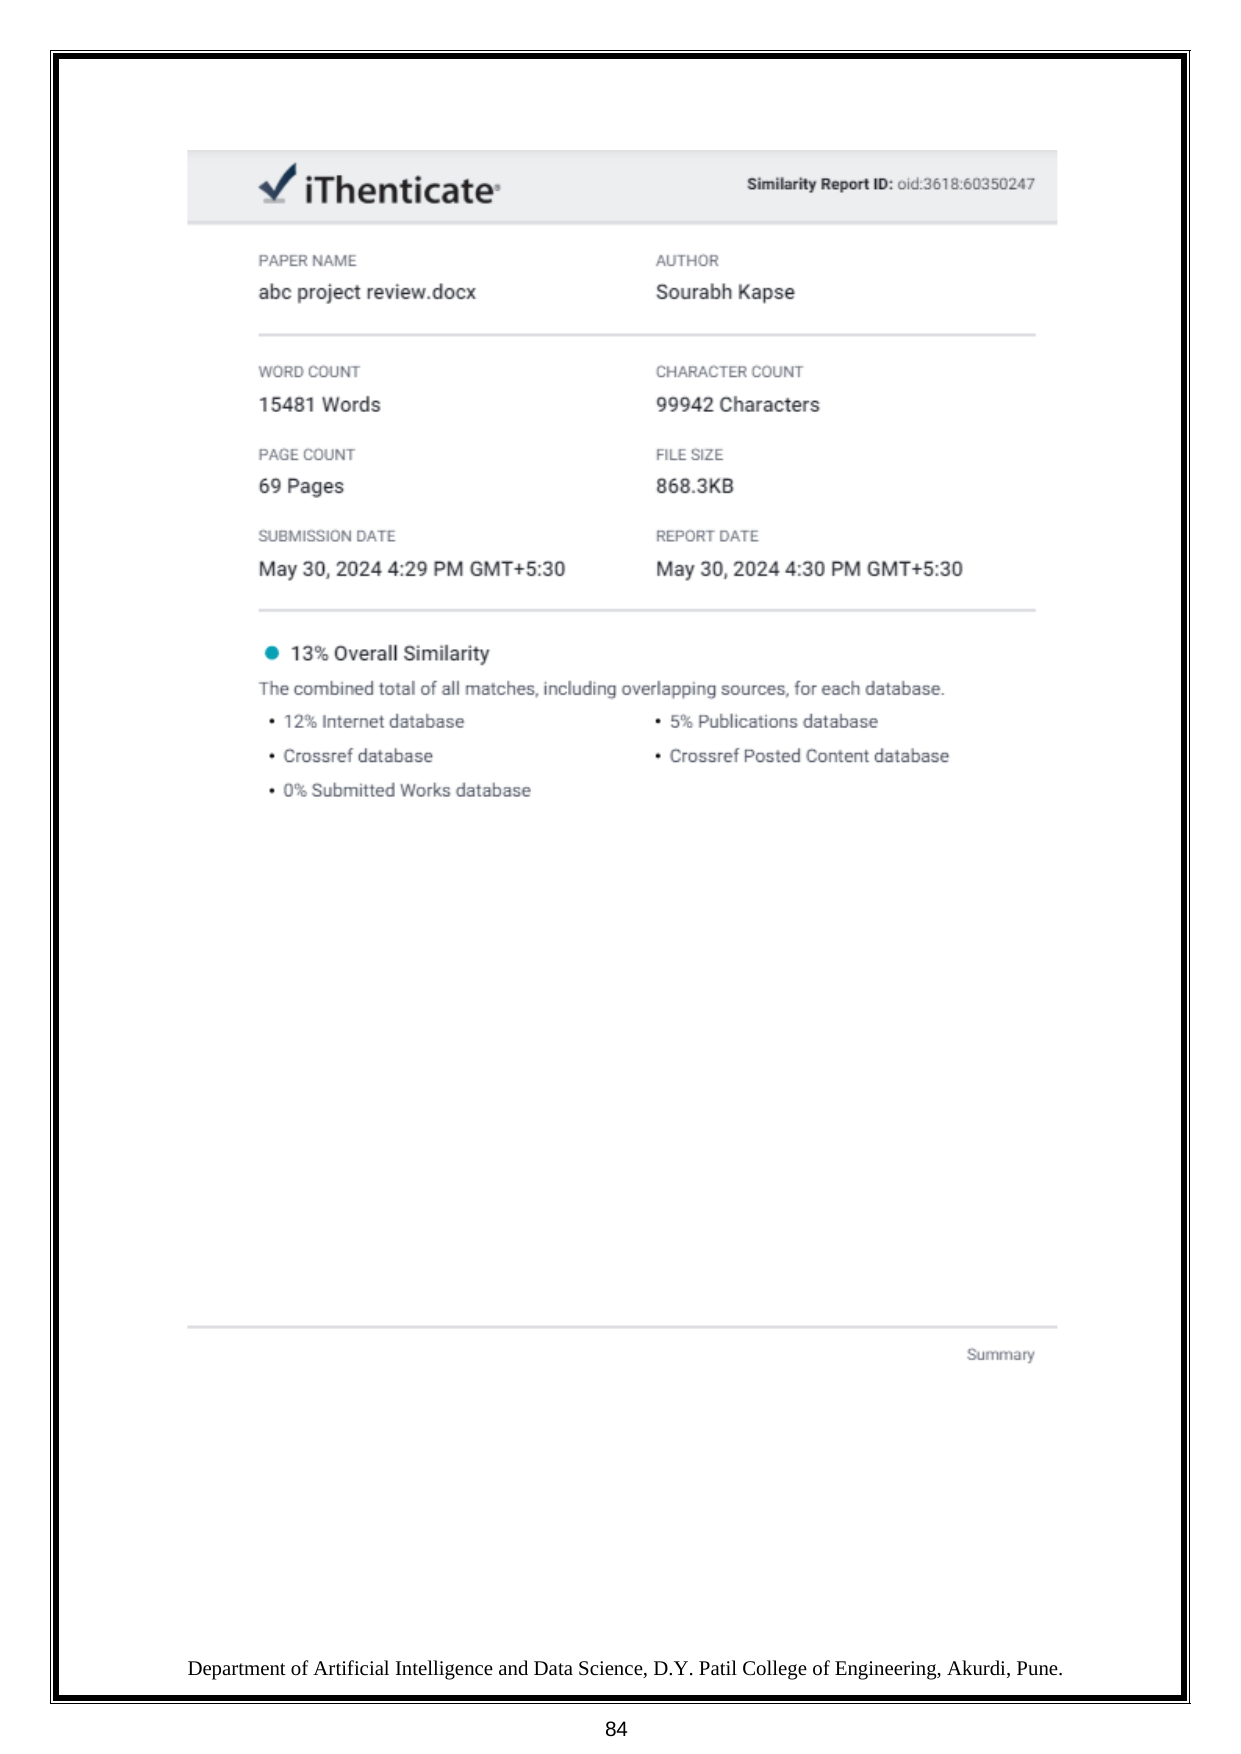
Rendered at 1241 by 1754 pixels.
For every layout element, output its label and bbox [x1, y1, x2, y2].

picture [187, 150, 1058, 1379]
